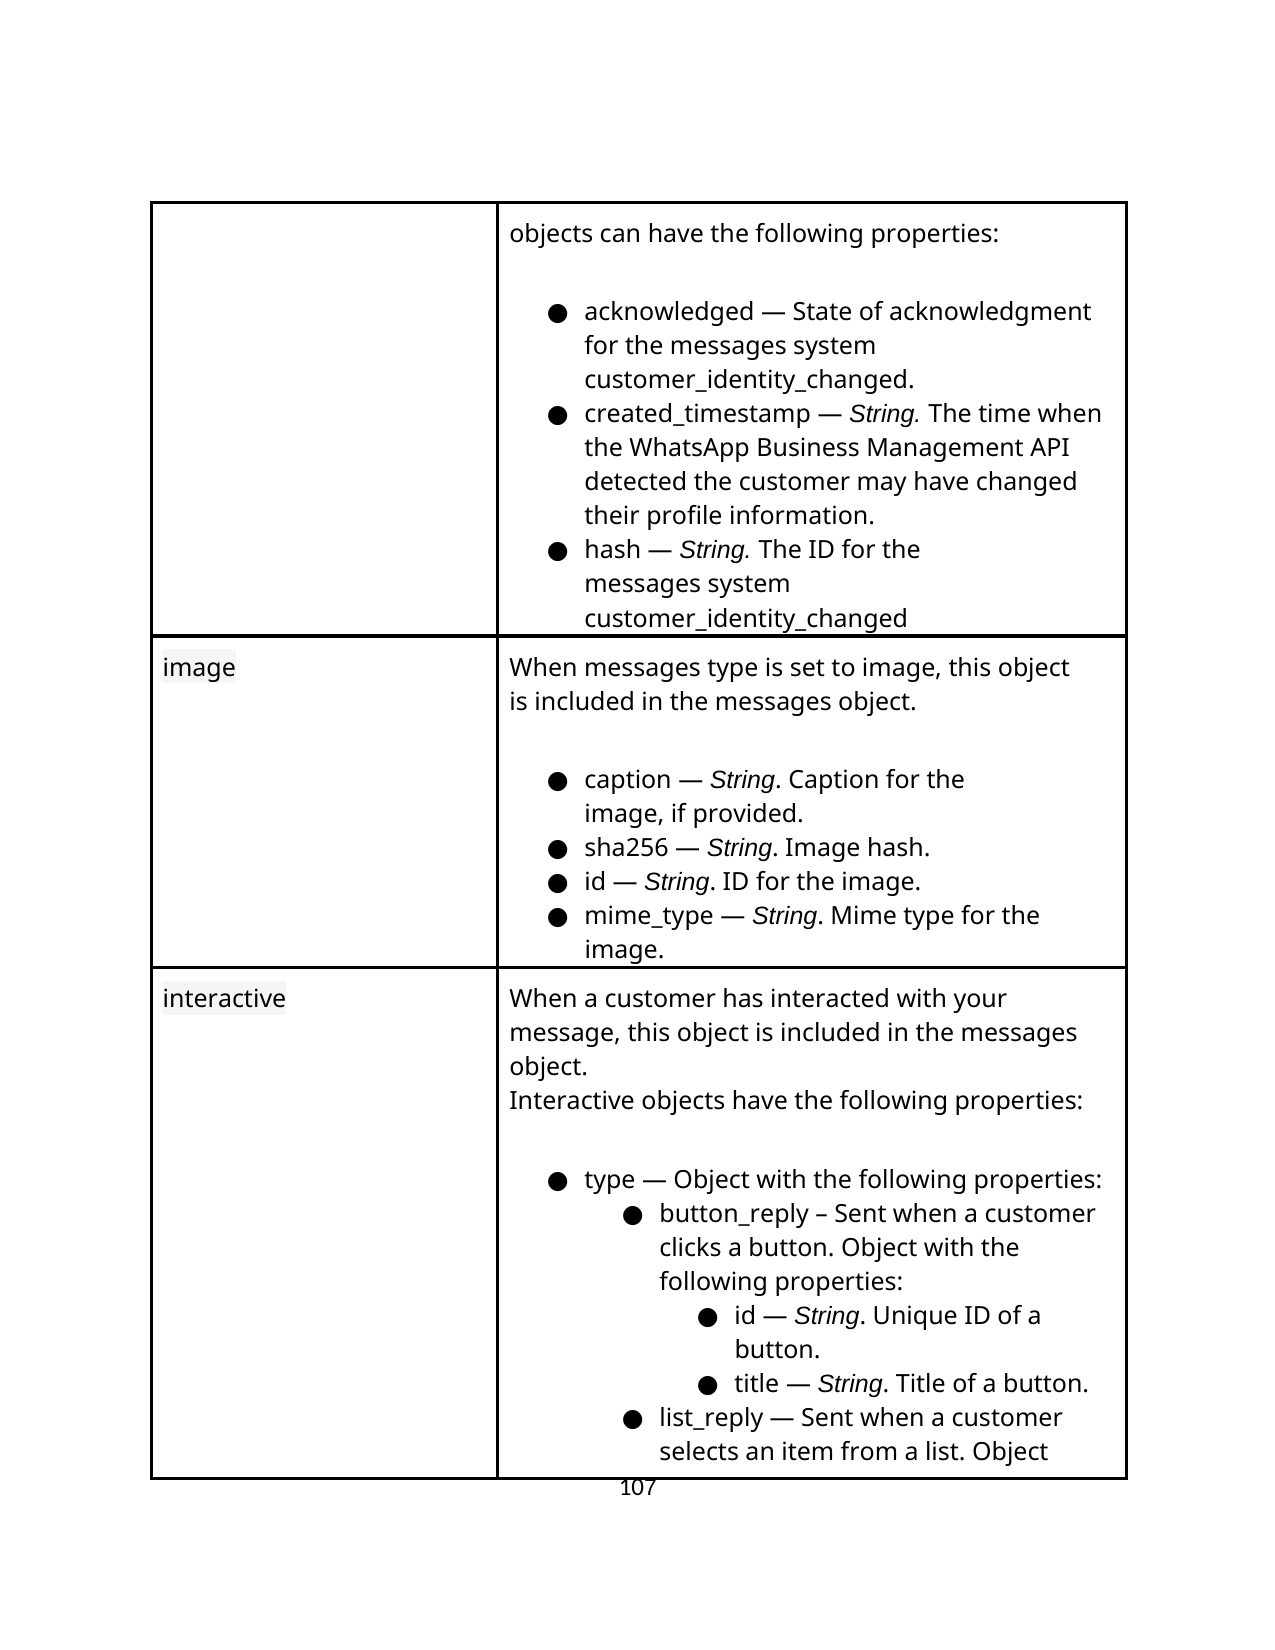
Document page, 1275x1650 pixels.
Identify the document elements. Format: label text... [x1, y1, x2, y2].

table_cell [499, 969, 1125, 1477]
table_cell When messages type is set to image, this object is included in the messages object. caption — String. Caption for the image, if provided. sha256 — String. Image hash. id — String. ID for the image. mime_type — String. Mime type for the image. [499, 638, 1125, 966]
table_cell image [153, 638, 496, 966]
table_header [153, 204, 496, 634]
table_header objects can have the following properties: acknowledged — State of acknowledgment for the messages system customer_identity_changed. created_timestamp — String. The time when the WhatsApp Business Management API detected the customer may have changed their profile information. hash — String. The ID for the messages system customer_identity_changed [499, 204, 1125, 634]
table_cell interactive [153, 969, 496, 1477]
